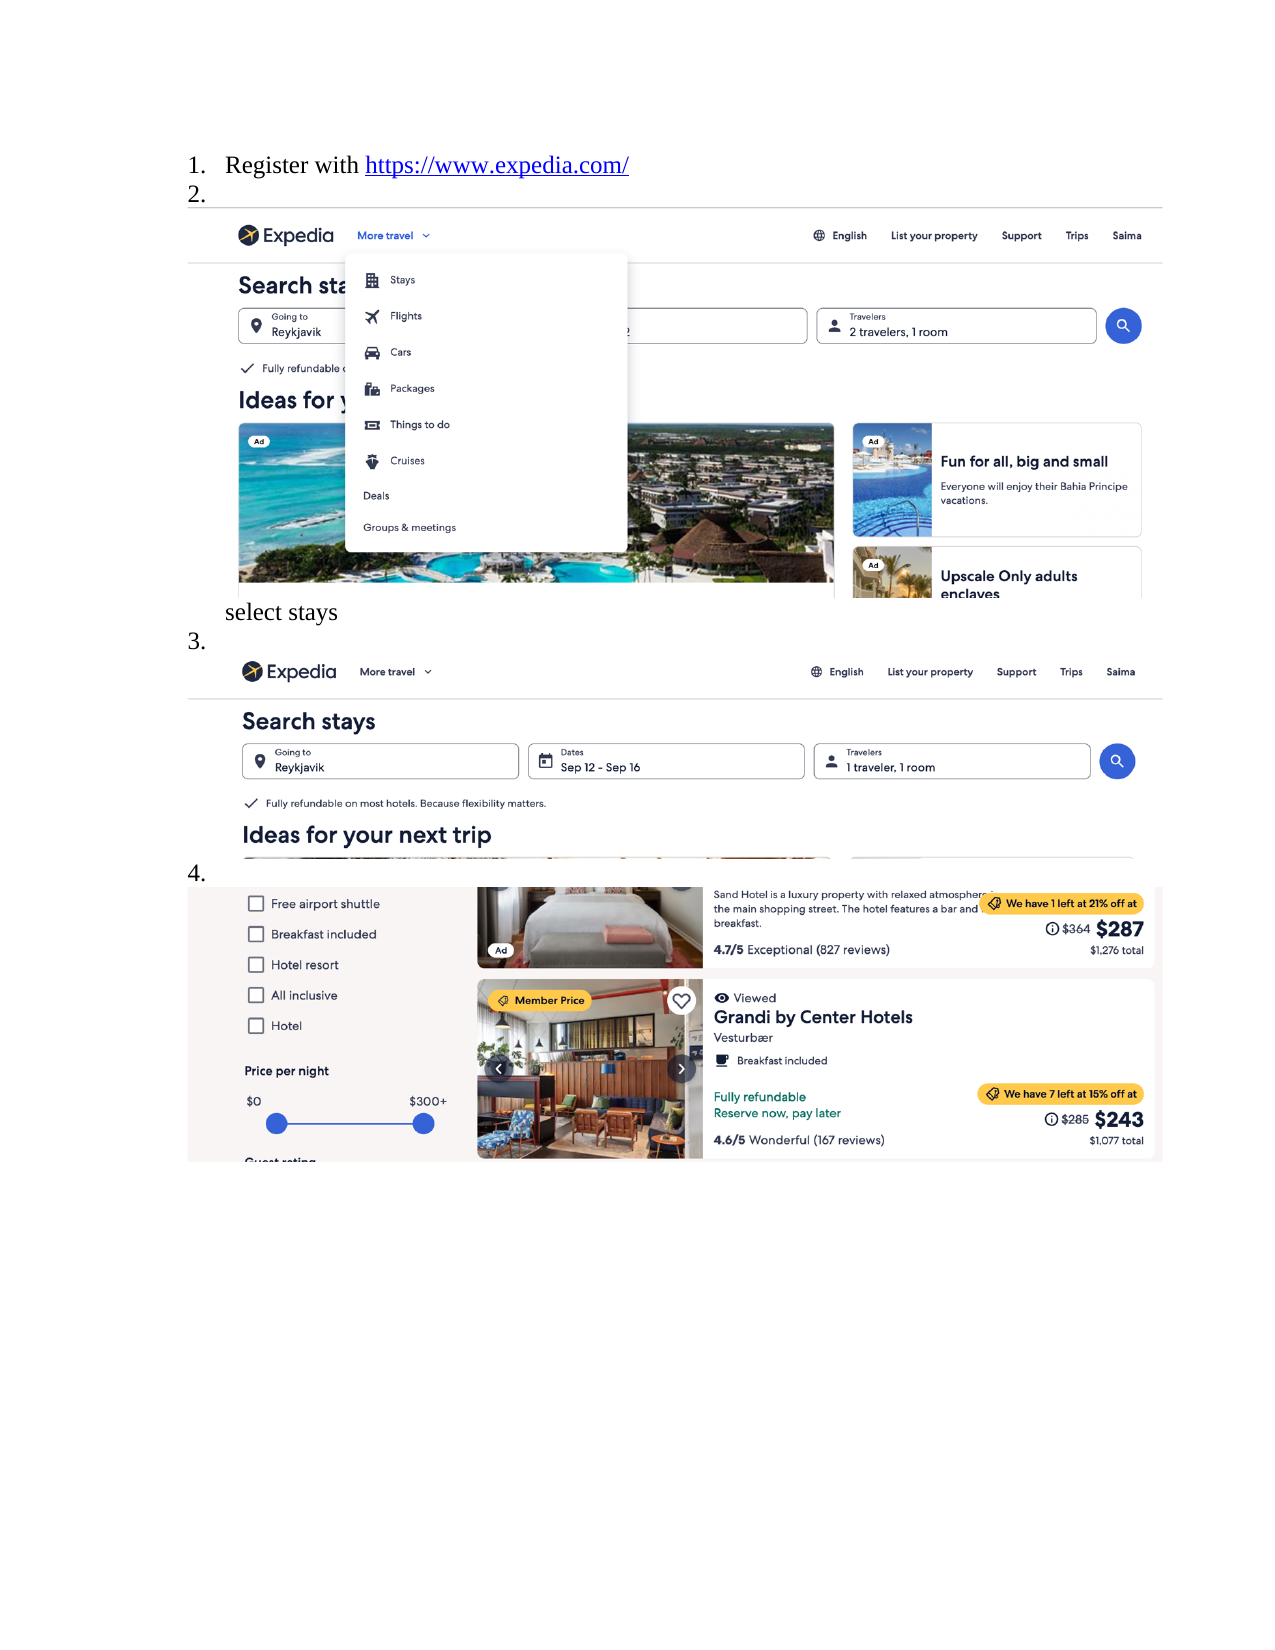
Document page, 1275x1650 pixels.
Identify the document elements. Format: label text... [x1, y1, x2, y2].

picture [187, 207, 1163, 598]
list Register with https://www.expedia.com/ [187, 150, 1125, 179]
list select stays [187, 598, 1125, 626]
picture [187, 654, 1163, 859]
list select stays [187, 179, 1125, 207]
picture [187, 887, 1163, 1162]
